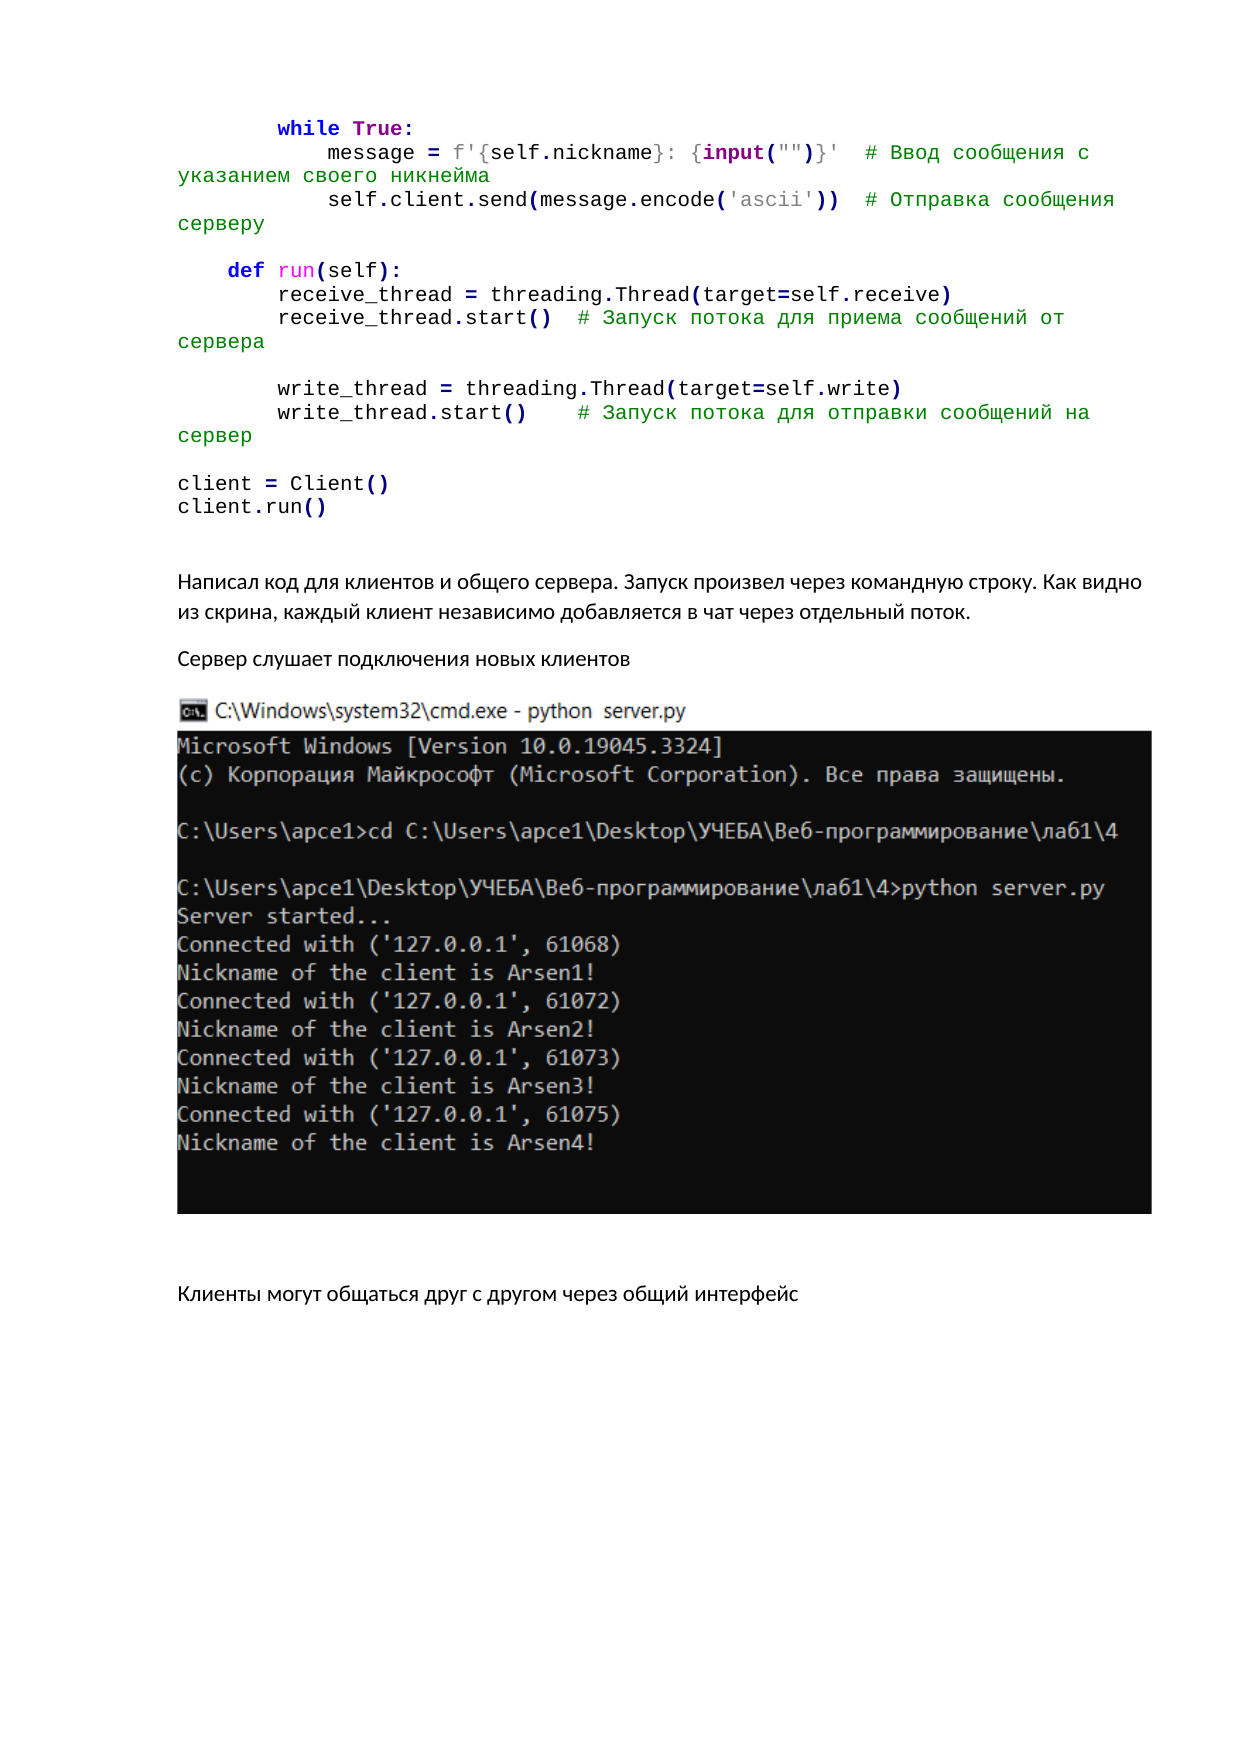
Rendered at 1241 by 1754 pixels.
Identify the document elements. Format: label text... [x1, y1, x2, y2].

text write_thread.start() # Запуск потока для отправки сообщений на сервер [177, 402, 1152, 449]
text client = Client() [177, 473, 1152, 496]
text message = f'{self.nickname}: {input("")}' # Ввод сообщения с указанием своего никнейма [177, 142, 1152, 189]
picture [177, 691, 1152, 1214]
text client.run() [177, 496, 1152, 520]
text while True: [177, 118, 1152, 142]
text Клиенты могут общаться друг с другом через общий интерфейс [177, 1279, 1152, 1307]
text write_thread = threading.Thread(target=self.write) [177, 378, 1152, 402]
text receive_thread.start() # Запуск потока для приема сообщений от сервера [177, 307, 1152, 354]
text self.client.send(message.encode('ascii')) # Отправка сообщения серверу [177, 189, 1152, 236]
text receive_thread = threading.Thread(target=self.receive) [177, 284, 1152, 307]
text def run(self): [177, 260, 1152, 284]
text Сервер слушает подключения новых клиентов [177, 644, 1152, 672]
text Написал код для клиентов и общего сервера. Запуск произвел через командную строку. Как видно из скрина, каждый клиент независимо добавляется в чат через отдельный поток. [177, 567, 1152, 625]
